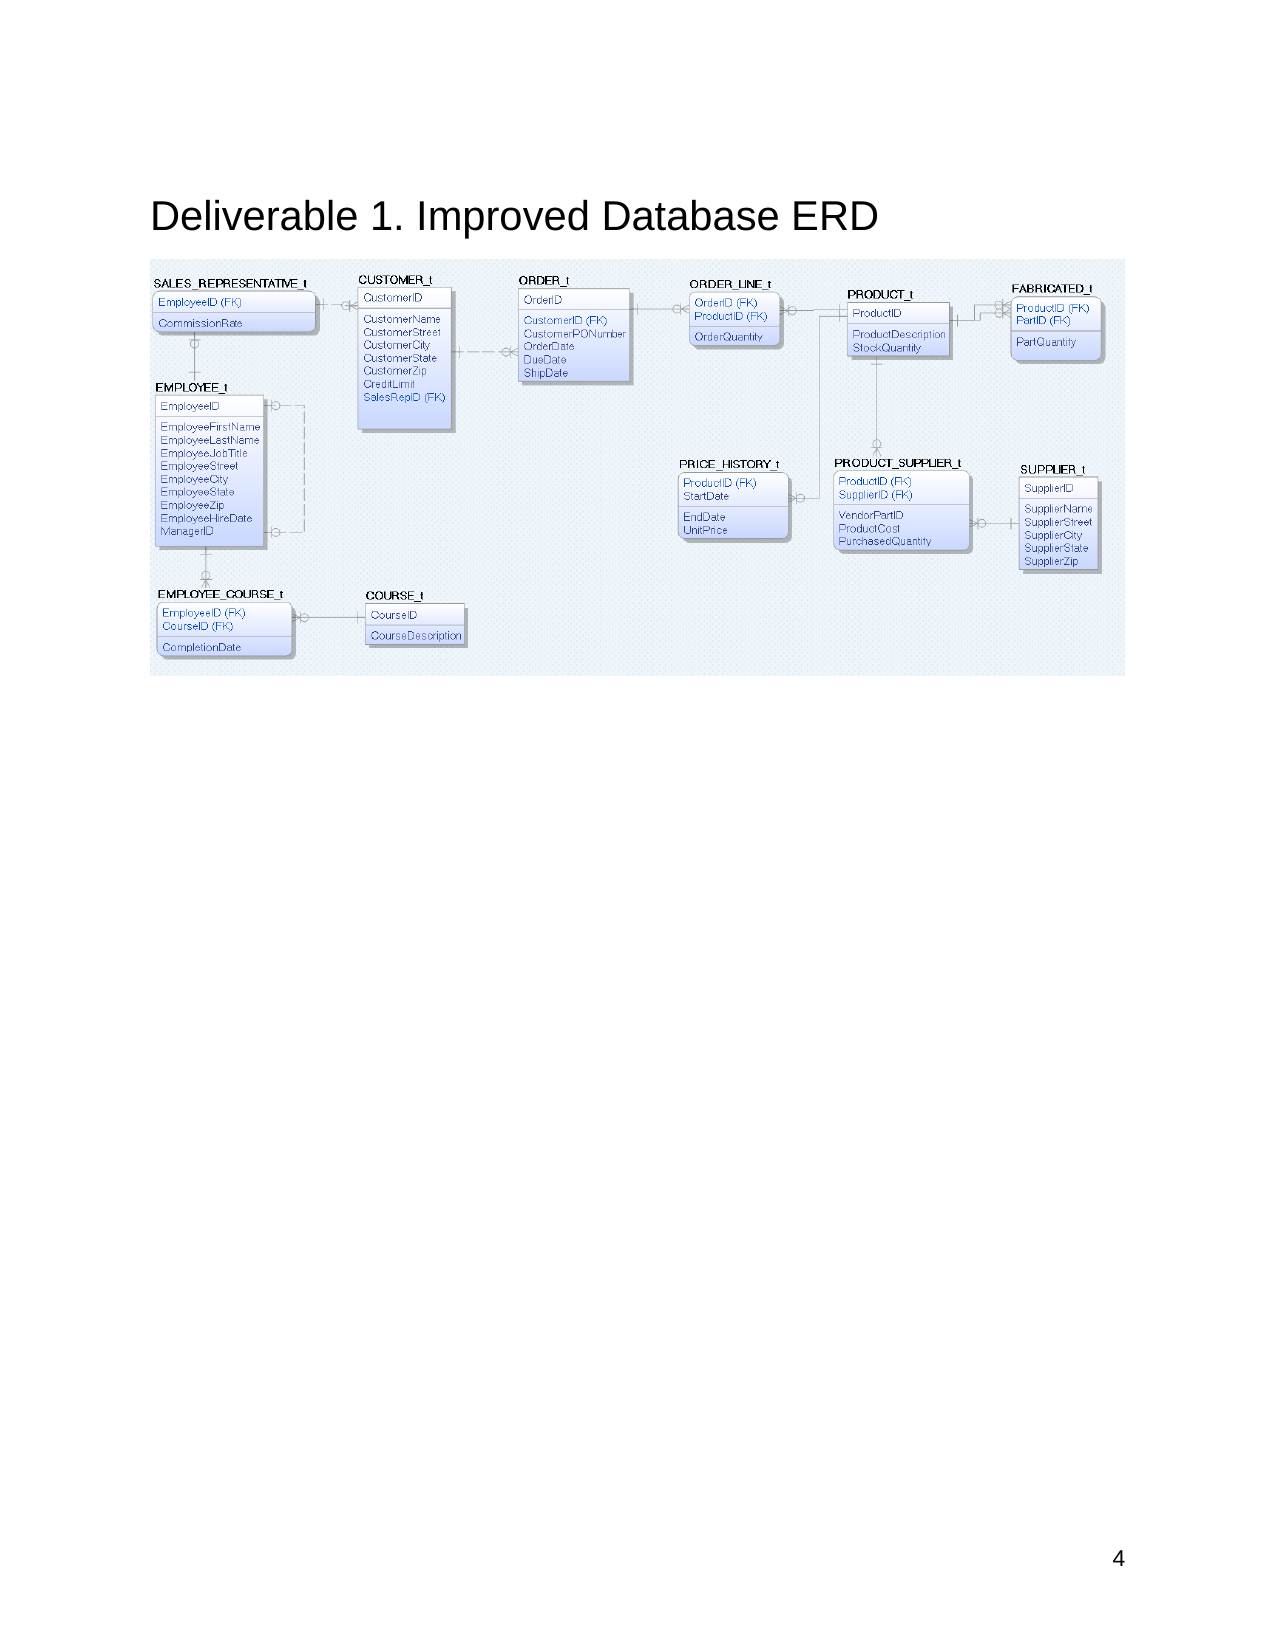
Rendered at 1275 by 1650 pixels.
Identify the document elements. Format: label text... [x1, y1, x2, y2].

picture [150, 259, 1125, 676]
subtitle Deliverable 1. Improved Database ERD [150, 192, 1125, 239]
